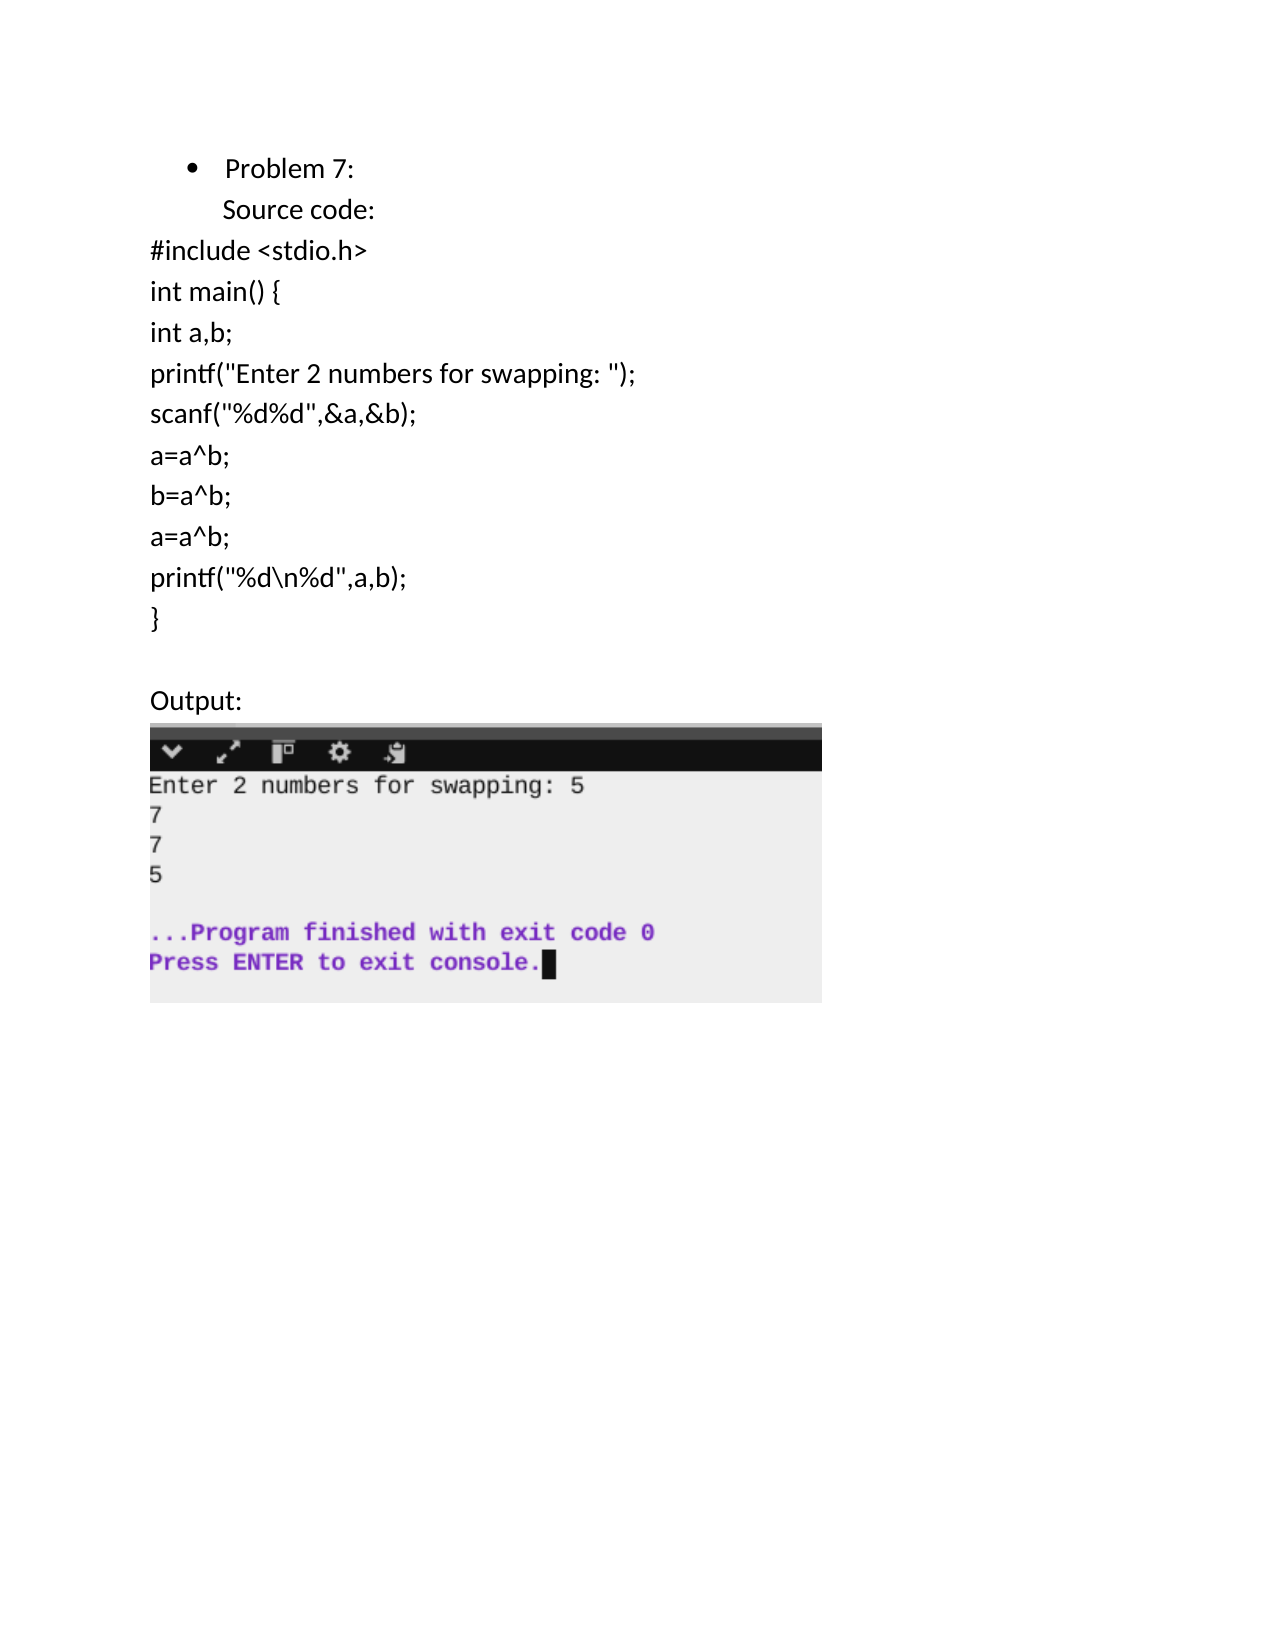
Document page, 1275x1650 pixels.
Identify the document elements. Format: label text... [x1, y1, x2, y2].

text a=a^b; [150, 437, 1125, 472]
text Source code: [150, 191, 1125, 227]
text printf("Enter 2 numbers for swapping: "); [150, 355, 1125, 390]
text } [150, 600, 1125, 636]
text #include <stdio.h> [150, 232, 1125, 267]
text scanf("%d%d",&a,&b); [150, 396, 1125, 431]
text a=a^b; [150, 518, 1125, 554]
text Output: [150, 682, 1125, 718]
list Problem 7: [187, 150, 1125, 186]
text int main() { [150, 273, 1125, 308]
text printf("%d\n%d",a,b); [150, 559, 1125, 595]
picture [150, 723, 822, 1003]
text b=a^b; [150, 477, 1125, 513]
text int a,b; [150, 314, 1125, 349]
